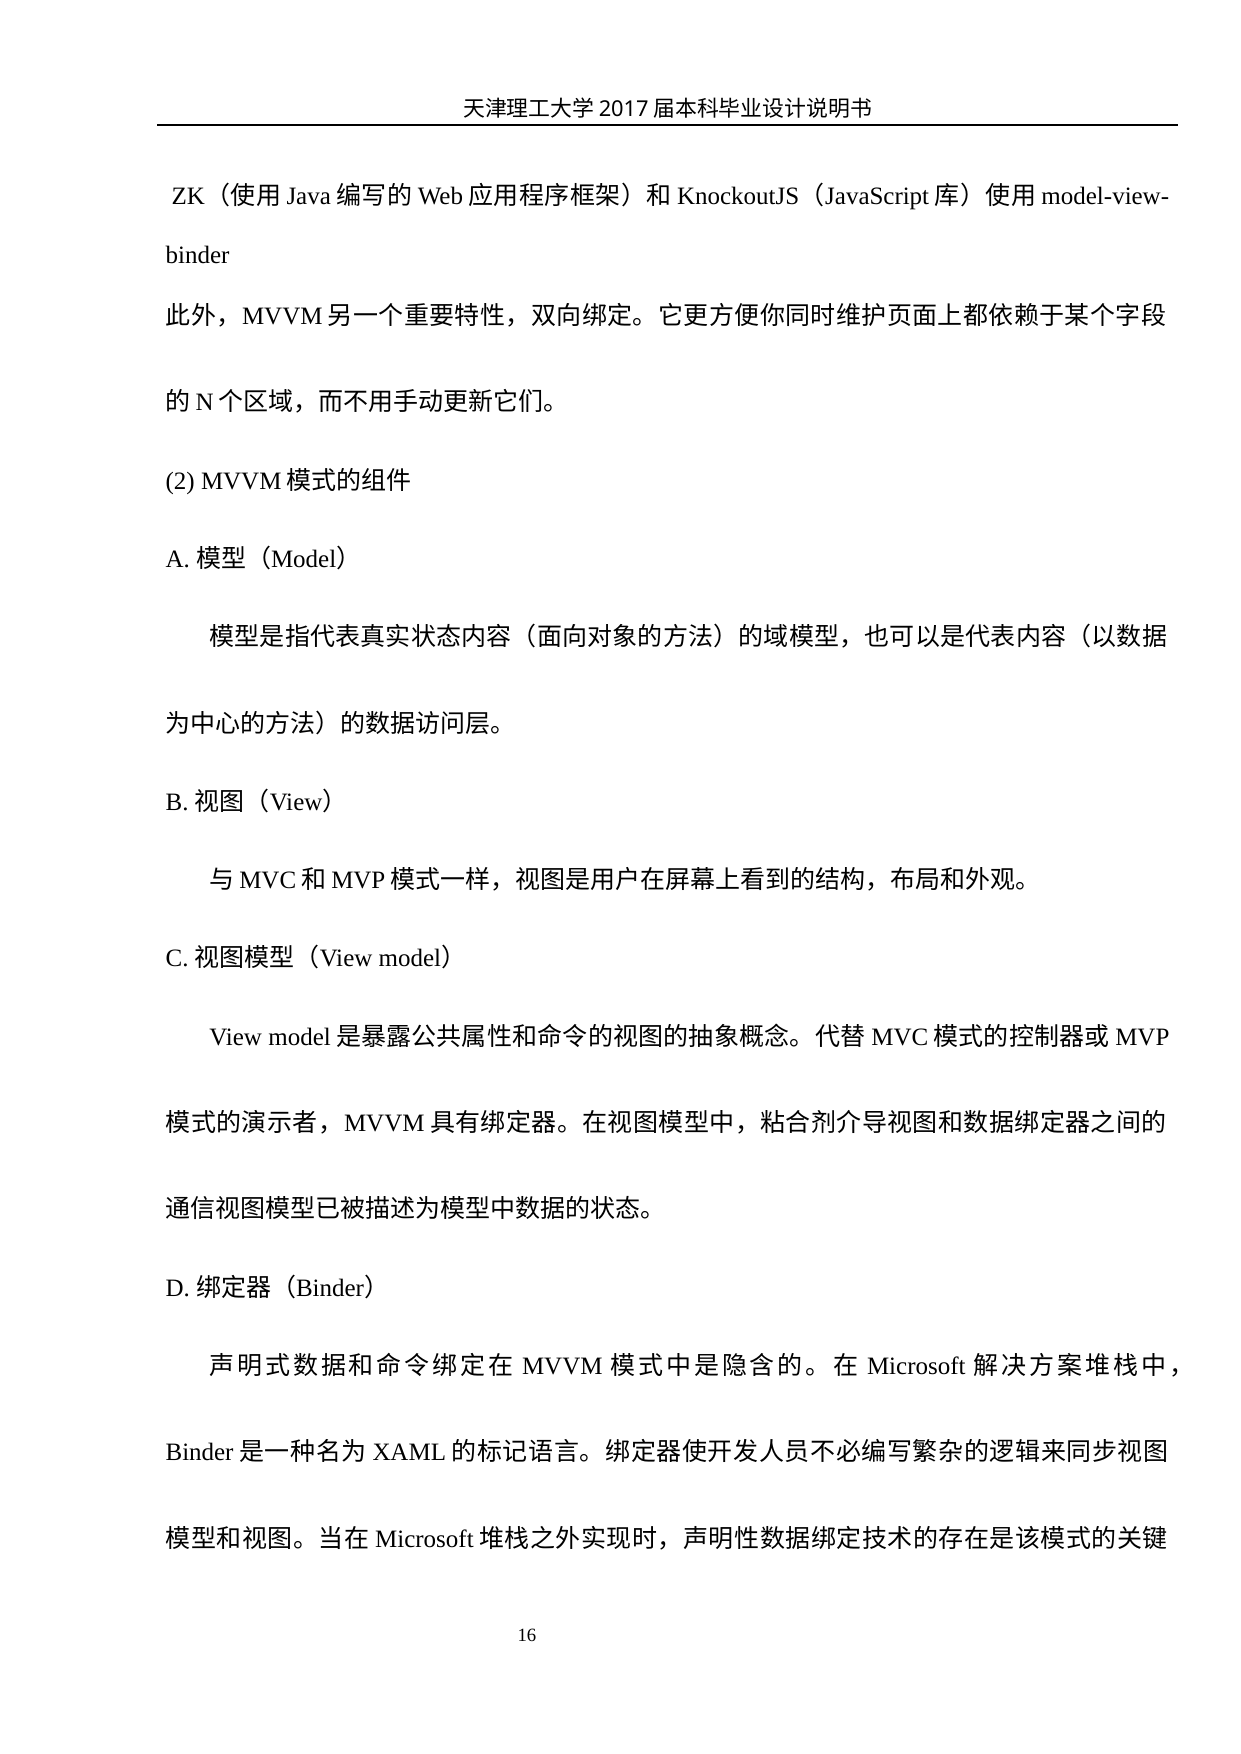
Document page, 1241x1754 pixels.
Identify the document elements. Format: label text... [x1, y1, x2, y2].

text (2) MVVM模式的组件 [165, 444, 1169, 513]
text D. 绑定器（Binder） [165, 1251, 1169, 1320]
text B. 视图（View） [165, 765, 1169, 834]
text 此外，MVVM另一个重要特性，双向绑定。它更方便你同时维护页面上都依赖于某个字段的N个区域，而不用手动更新它们。 [165, 279, 1169, 434]
text A. 模型（Model） [165, 522, 1169, 591]
text C. 视图模型（View model） [165, 921, 1169, 990]
text 模型是指代表真实状态内容（面向对象的方法）的域模型，也可以是代表内容（以数据为中心的方法）的数据访问层。 [165, 600, 1169, 756]
text 与MVC和MVP模式一样，视图是用户在屏幕上看到的结构，布局和外观。 [165, 843, 1169, 912]
text Model-view-viewmodel也被称为model-view-binder，特别是在不涉及.NET平台的实现中。 ZK（使用Java编写的Web应用程序框架）和KnockoutJS（JavaScript库）使用model-view-binder [165, 159, 1169, 272]
text View model是暴露公共属性和命令的视图的抽象概念。代替MVC模式的控制器或MVP模式的演示者，MVVM具有绑定器。在视图模型中，粘合剂介导视图和数据绑定器之间的通信视图模型已被描述为模型中数据的状态。 [165, 999, 1169, 1242]
text 声明式数据和命令绑定在MVVM模式中是隐含的。在Microsoft解决方案堆栈中，Binder是一种名为XAML的标记语言。绑定器使开发人员不必编写繁杂的逻辑来同步视图模型和视图。当在Microsoft堆栈之外实现时，声明性数据绑定技术的存在是该模式的关键推动因素。 [165, 1329, 1169, 1571]
